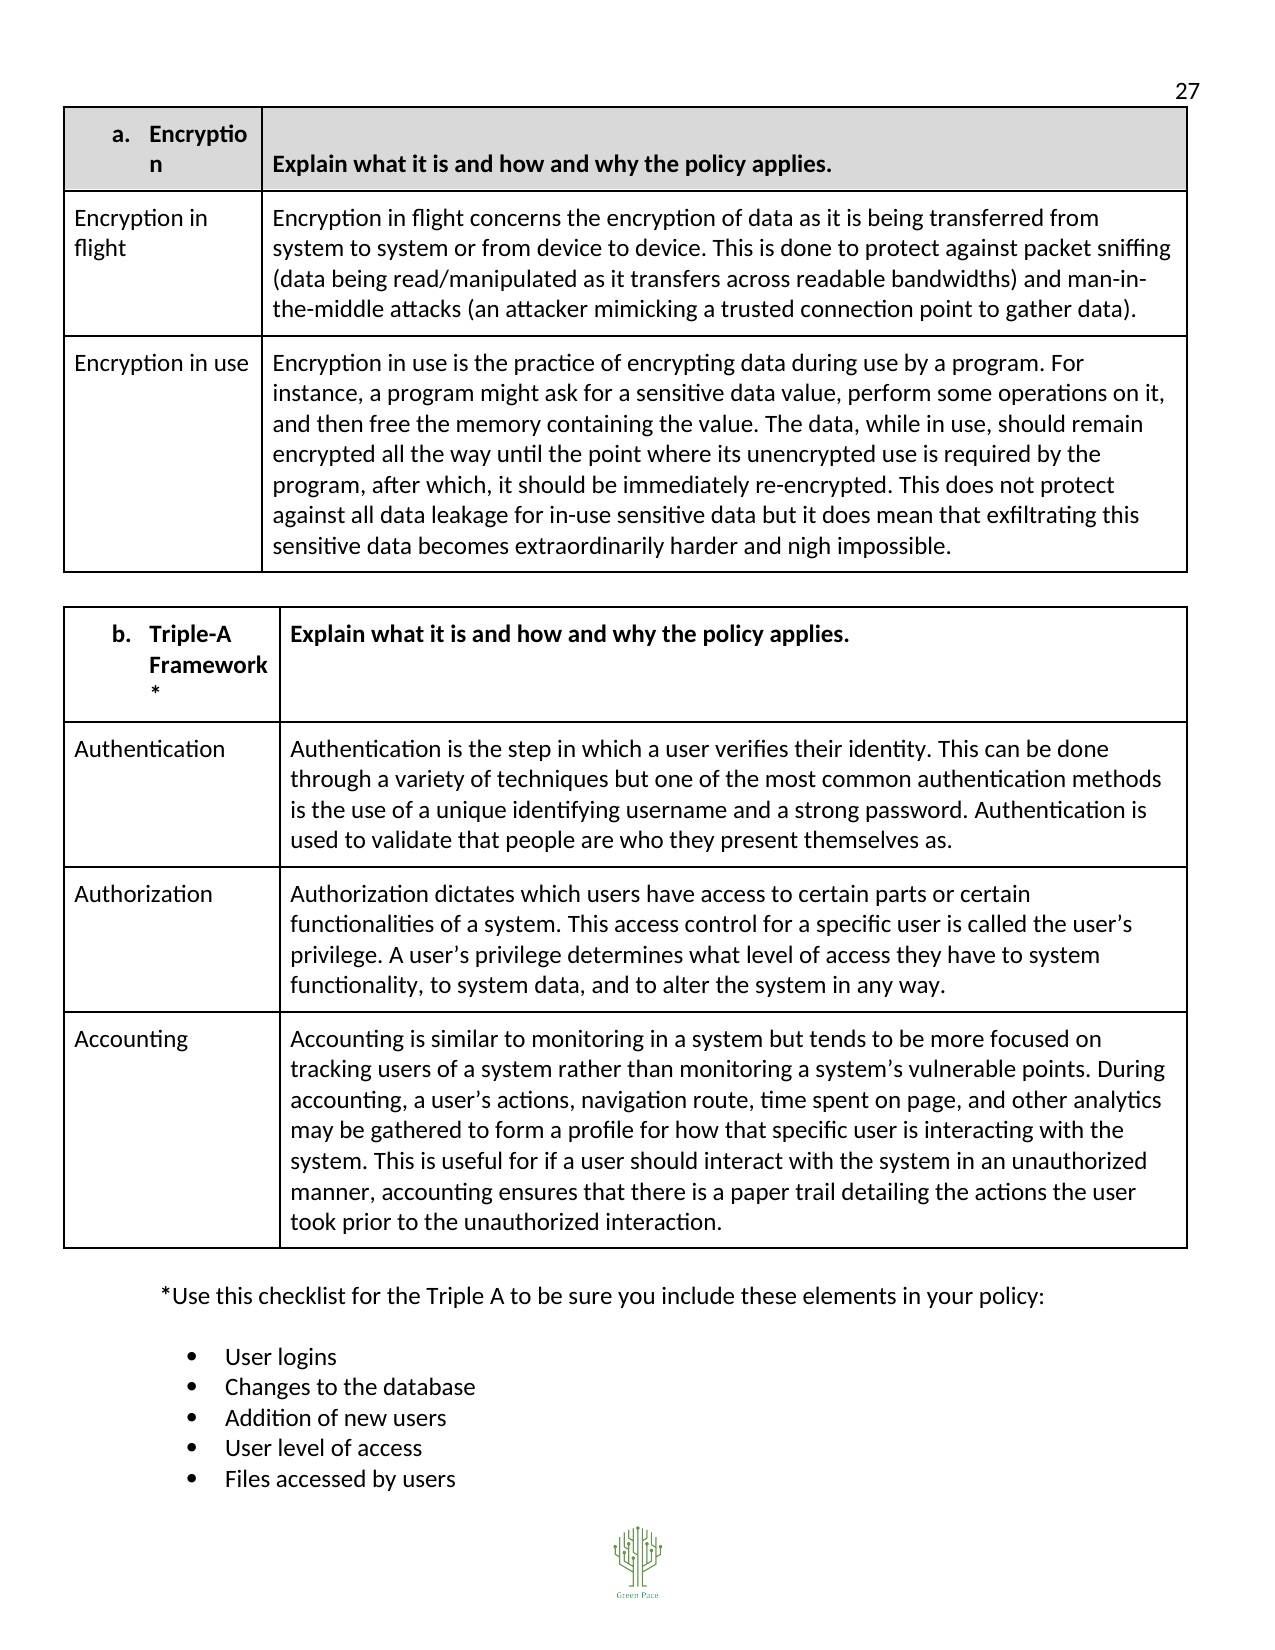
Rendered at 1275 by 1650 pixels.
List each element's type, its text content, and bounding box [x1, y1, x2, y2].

table_header Triple-A Framework* [65, 608, 279, 721]
table_cell Authentication [65, 723, 279, 866]
table_header Explain what it is and how and why the policy applies. [281, 608, 1186, 721]
list User logins [187, 1341, 1200, 1371]
table_cell Authentication is the step in which a user verifies their identity. This can be done through a variety of techniques but one of the most common authentication methods is the use of a unique identifying username and a strong password. Authentication is used to validate that people are who they present themselves as. [281, 723, 1186, 866]
table_cell Encryption in use is the practice of encrypting data during use by a program. For instance, a program might ask for a sensitive data value, perform some operations on it, and then free the memory containing the value. The data, while in use, should remain encrypted all the way until the point where its unencrypted use is required by the program, after which, it should be immediately re-encrypted. This does not protect against all data leakage for in-use sensitive data but it does mean that exfiltrating this sensitive data becomes extraordinarily harder and nigh impossible. [263, 337, 1186, 571]
list Addition of new users [187, 1402, 1200, 1432]
list Files accessed by users [187, 1463, 1200, 1493]
list User level of access [187, 1432, 1200, 1463]
text *Use this checklist for the Triple A to be sure you include these elements in your policy: [159, 1280, 1200, 1310]
table_cell Authorization dictates which users have access to certain parts or certain functionalities of a system. This access control for a specific user is called the user’s privilege. A user’s privilege determines what level of access they have to system functionality, to system data, and to alter the system in any way. [281, 868, 1186, 1011]
table_header Explain what it is and how and why the policy applies. [263, 108, 1186, 189]
table_cell Accounting [65, 1013, 279, 1247]
table_cell Encryption in flight [65, 192, 261, 334]
table_cell Authorization [65, 868, 279, 1011]
list Changes to the database [187, 1371, 1200, 1402]
table_cell Encryption in flight concerns the encryption of data as it is being transferred from system to system or from device to device. This is done to protect against packet sniffing (data being read/manipulated as it transfers across readable bandwidths) and man-in-the-middle attacks (an attacker mimicking a trusted connection point to gather data). [263, 192, 1186, 334]
table_header Encryption [65, 108, 261, 189]
table_cell Accounting is similar to monitoring in a system but tends to be more focused on tracking users of a system rather than monitoring a system’s vulnerable points. During accounting, a user’s actions, navigation route, time spent on page, and other analytics may be gathered to form a profile for how that specific user is interacting with the system. This is useful for if a user should interact with the system in an unauthorized manner, accounting ensures that there is a paper trail detailing the actions the user took prior to the unauthorized interaction. [281, 1013, 1186, 1247]
table_cell Encryption in use [65, 337, 261, 571]
picture [605, 1521, 670, 1606]
